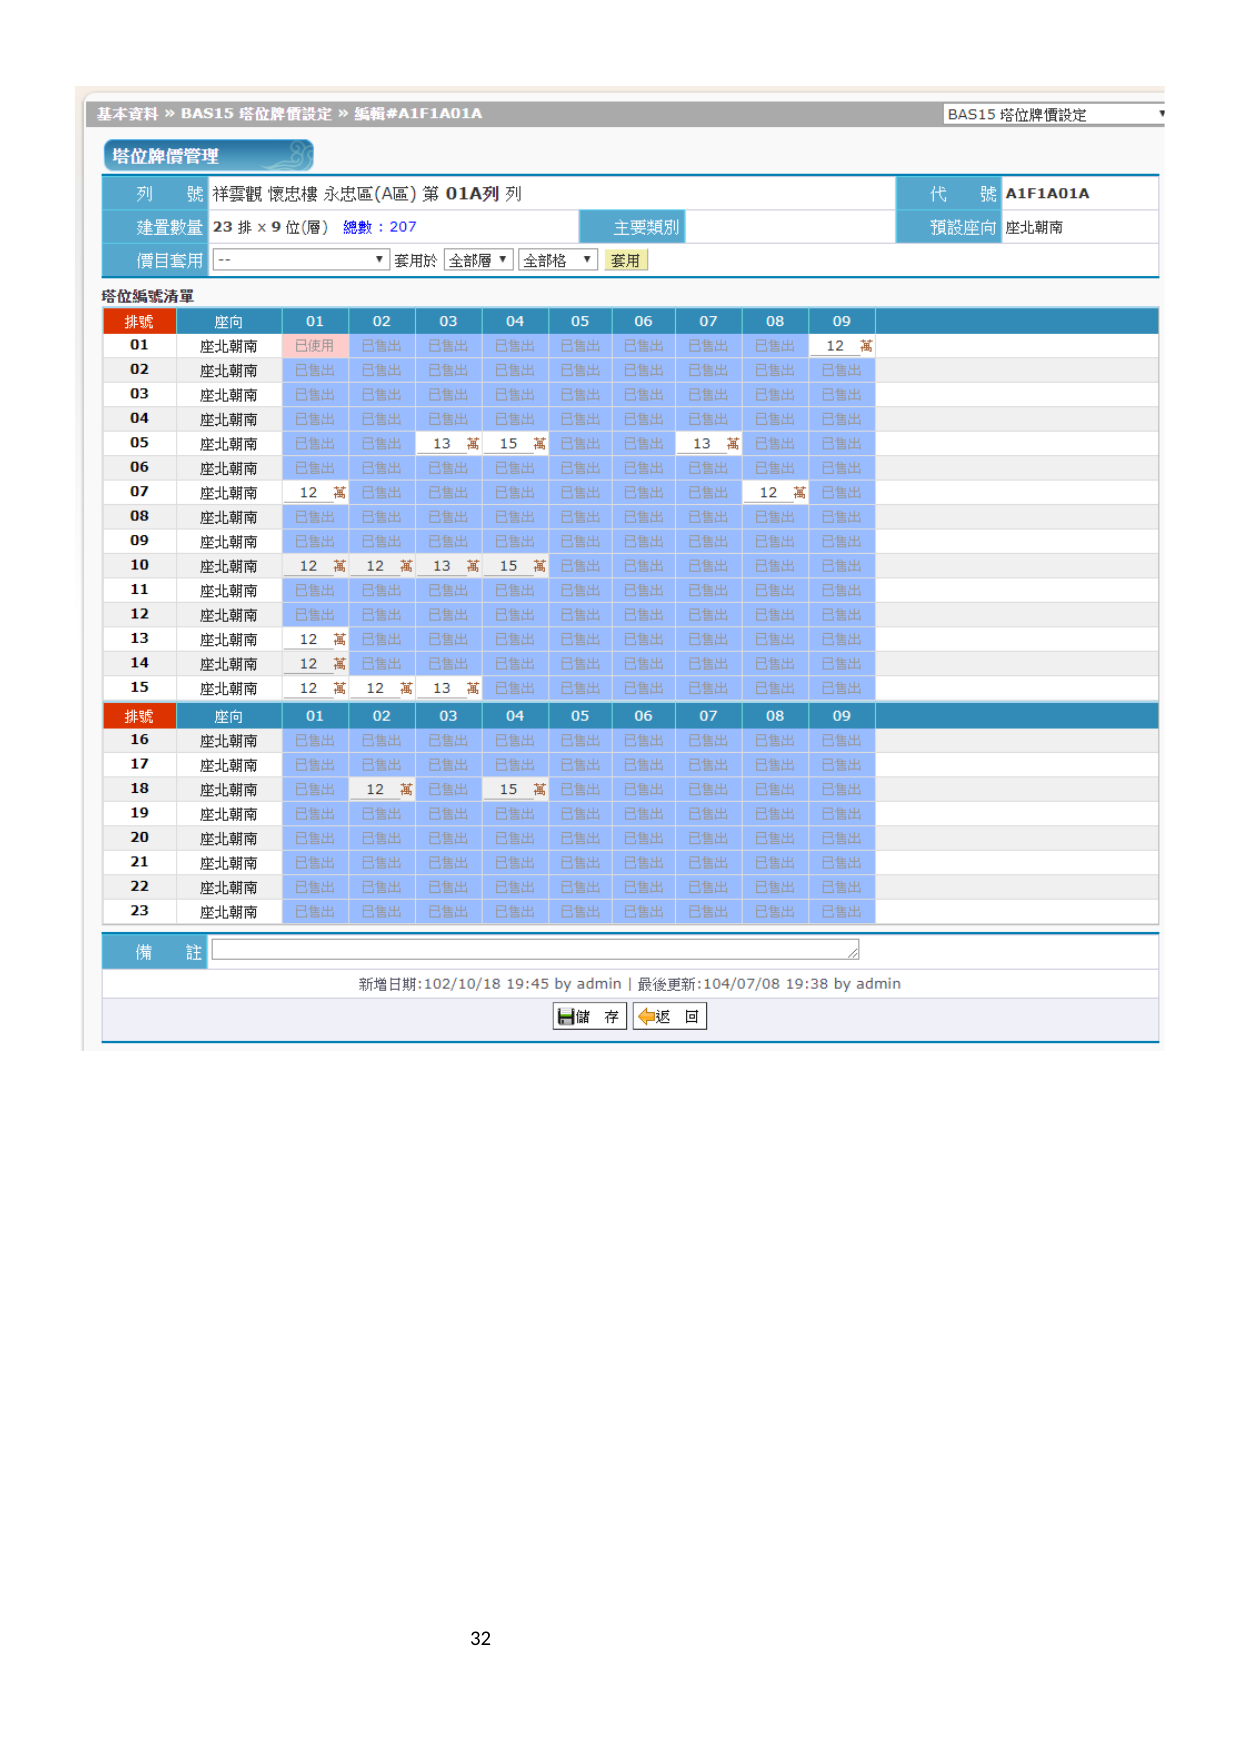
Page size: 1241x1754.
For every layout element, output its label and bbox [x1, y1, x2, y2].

picture [75, 86, 1165, 1051]
